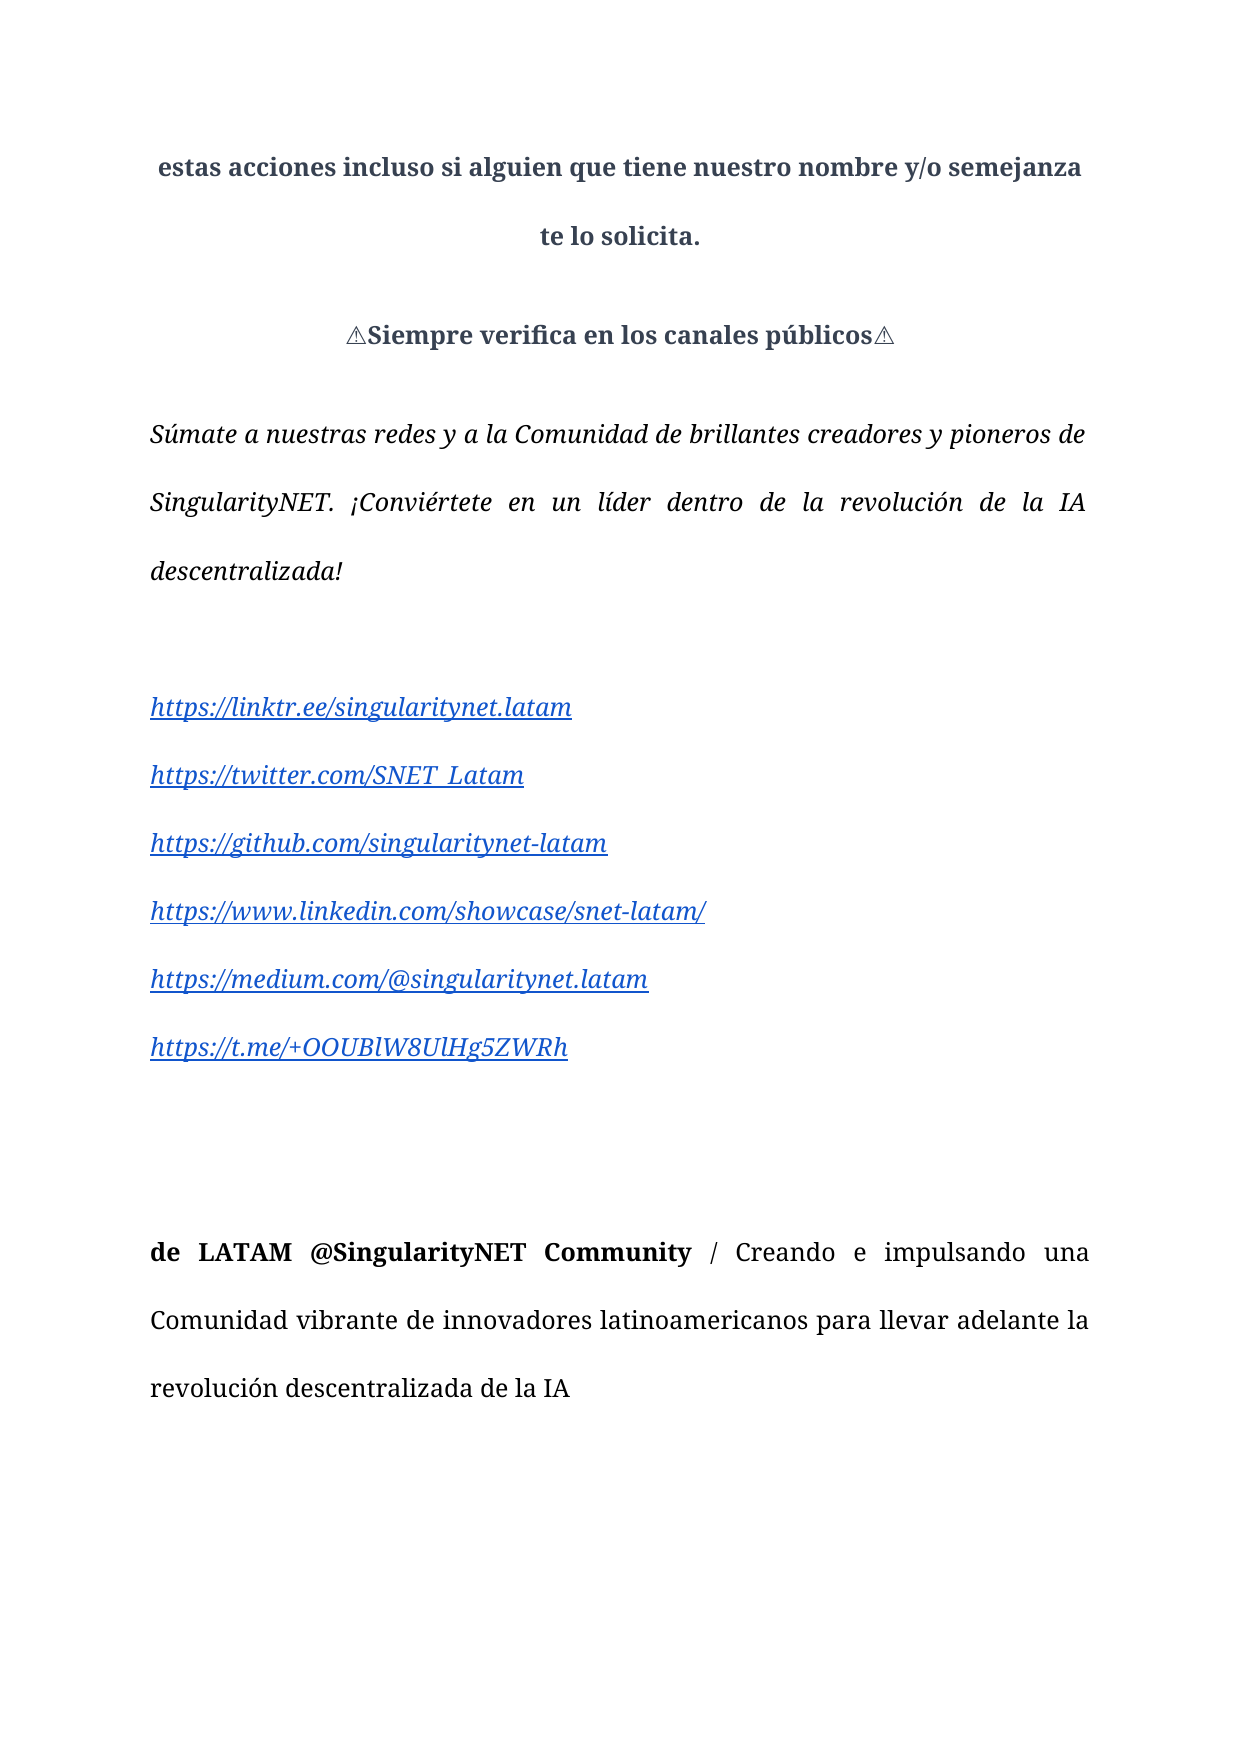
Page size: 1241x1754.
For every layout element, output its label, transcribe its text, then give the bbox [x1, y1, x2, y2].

text de LATAM @SingularityNET Community / Creando e impulsando una Comunidad vibrante de innovadores latinoamericanos para llevar adelante la revolución descentralizada de la IA [150, 1234, 1090, 1405]
text https://twitter.com/SNET_Latam [150, 757, 1090, 792]
text Súmate a nuestras redes y a la Comunidad de brillantes creadores y pioneros de SingularityNET. ¡Conviértete en un líder dentro de la revolución de la IA descentralizada! [150, 417, 1090, 587]
text ⚠️Siempre verifica en los canales públicos⚠️ [150, 317, 1090, 352]
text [150, 150, 1090, 252]
text https://t.me/+OOUBlW8UlHg5ZWRh [150, 1030, 1090, 1064]
text https://github.com/singularitynet-latam https://www.linkedin.com/showcase/snet-latam/ https://medium.com/@singularitynet.latam [150, 826, 1090, 996]
text https://linktr.ee/singularitynet.latam [150, 689, 1090, 723]
